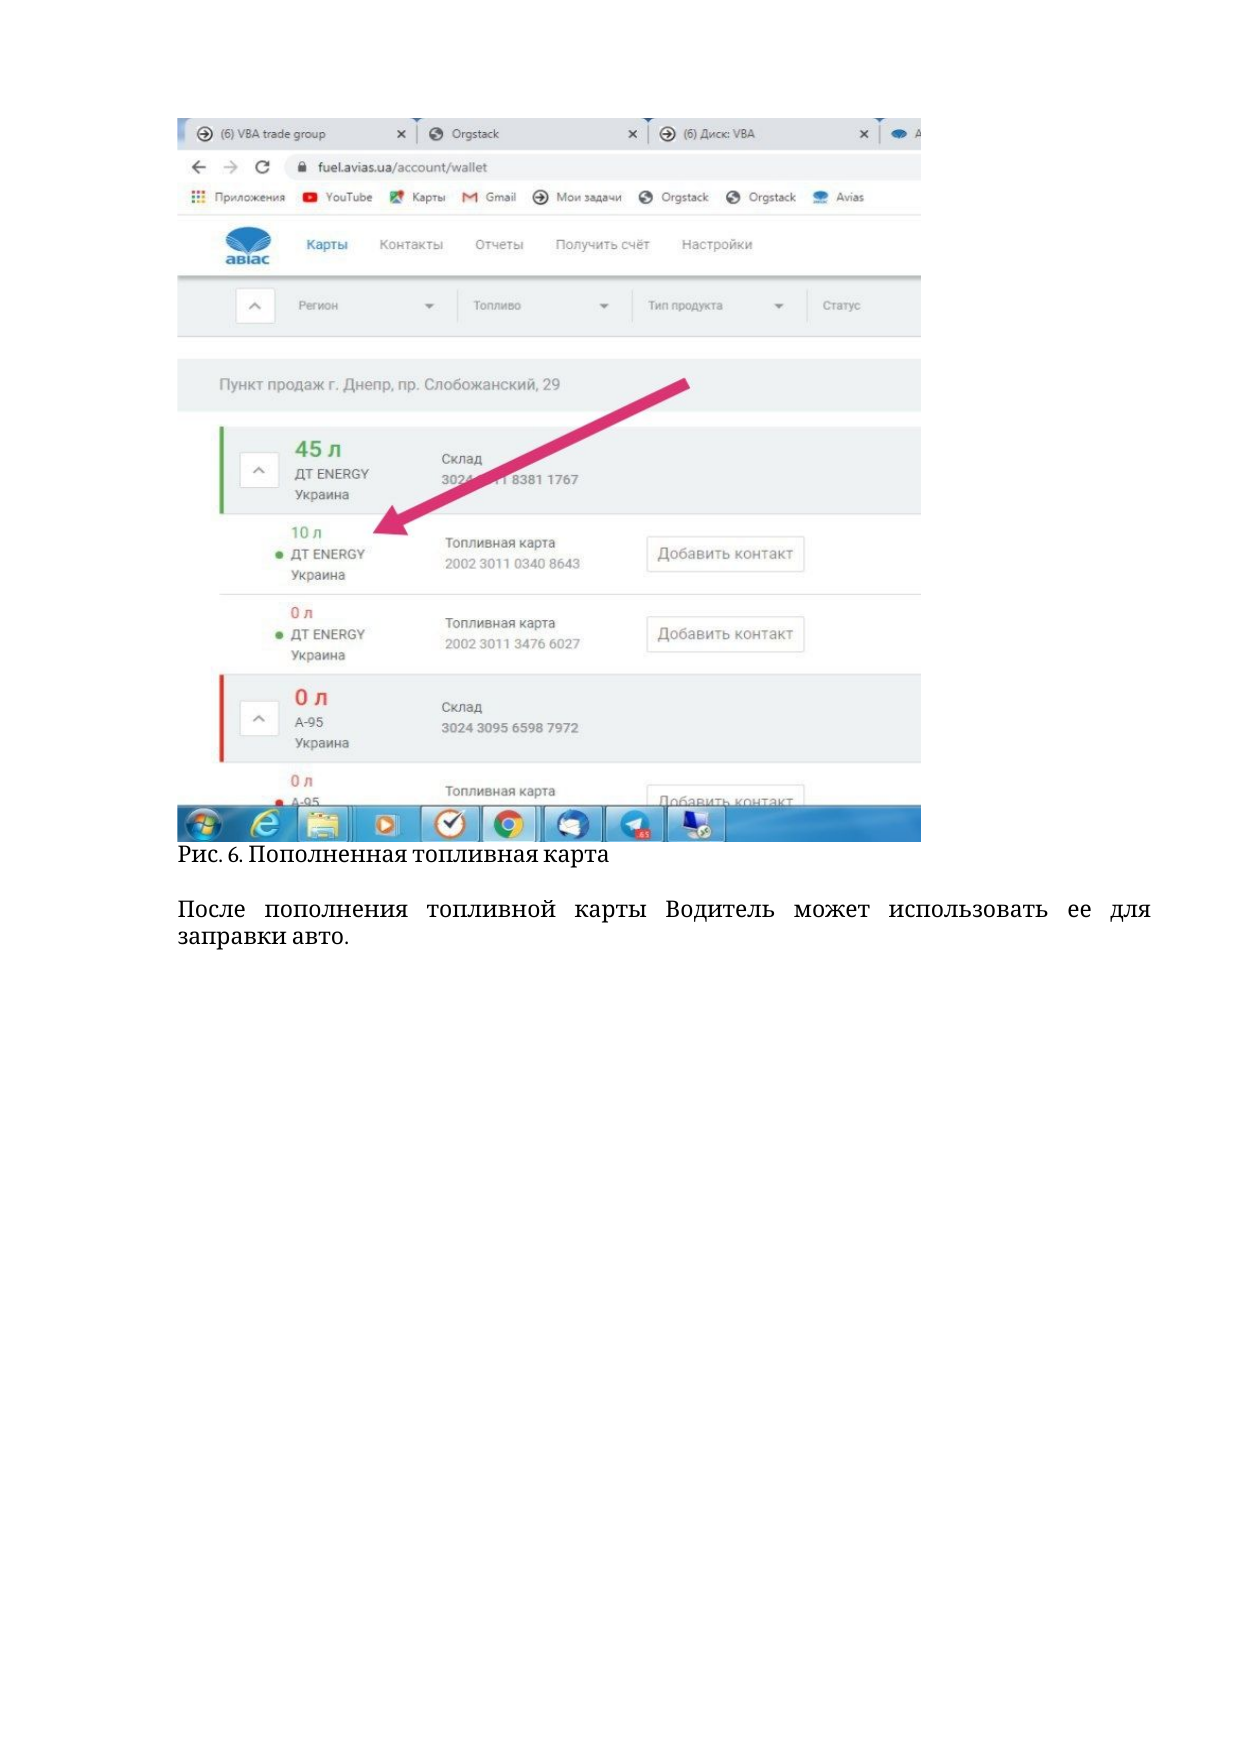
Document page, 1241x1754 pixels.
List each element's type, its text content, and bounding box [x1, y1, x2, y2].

text Рис. 6. Пополненная топливная карта [177, 842, 1152, 868]
text После пополнения топливной карты Водитель может использовать ее для заправки авто. [177, 897, 1152, 950]
picture [177, 118, 921, 842]
